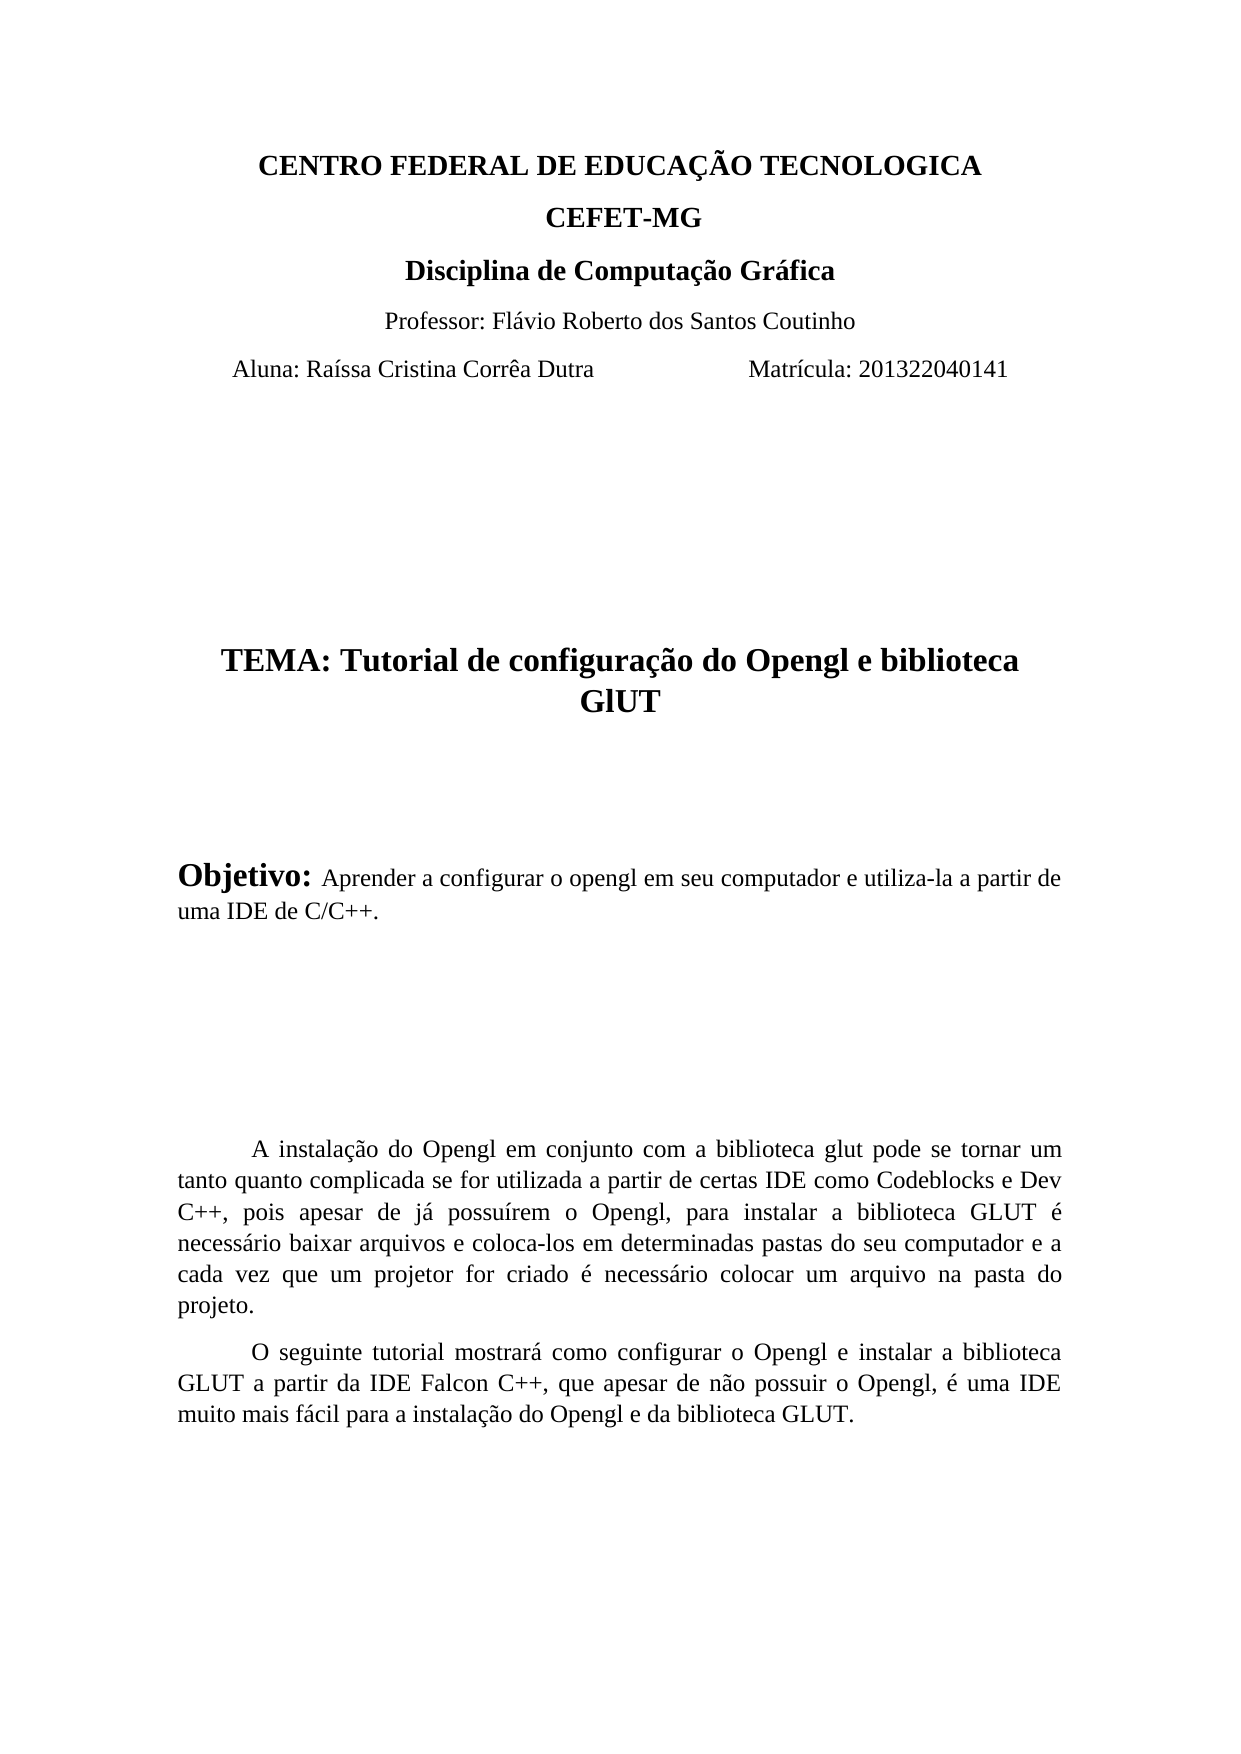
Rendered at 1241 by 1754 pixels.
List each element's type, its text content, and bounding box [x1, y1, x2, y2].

text Disciplina de Computação Gráfica [177, 253, 1063, 287]
text O seguinte tutorial mostrará como configurar o Opengl e instalar a biblioteca GLUT a partir da IDE Falcon C++, que apesar de não possuir o Opengl, é uma IDE muito mais fácil para a instalação do Opengl e da biblioteca GLUT. [177, 1337, 1063, 1428]
text TEMA: Tutorial de configuração do Opengl e biblioteca GlUT [177, 640, 1063, 720]
text CEFET-MG [177, 200, 1063, 234]
text A instalação do Opengl em conjunto com a biblioteca glut pode se tornar um tanto quanto complicada se for utilizada a partir de certas IDE como Codeblocks e Dev C++, pois apesar de já possuírem o Opengl, para instalar a biblioteca GLUT é necessário baixar arquivos e coloca-los em determinadas pastas do seu computador e a cada vez que um projetor for criado é necessário colocar um arquivo na pasta do projeto. [177, 1134, 1063, 1318]
text CENTRO FEDERAL DE EDUCAÇÃO TECNOLOGICA [177, 148, 1063, 181]
text Professor: Flávio Roberto dos Santos Coutinho [177, 306, 1063, 335]
text Objetivo: Aprender a configurar o opengl em seu computador e utiliza-la a partir de uma IDE de C/C++. [177, 855, 1063, 925]
text Aluna: Raíssa Cristina Corrêa Dutra Matrícula: 201322040141 [177, 354, 1063, 382]
